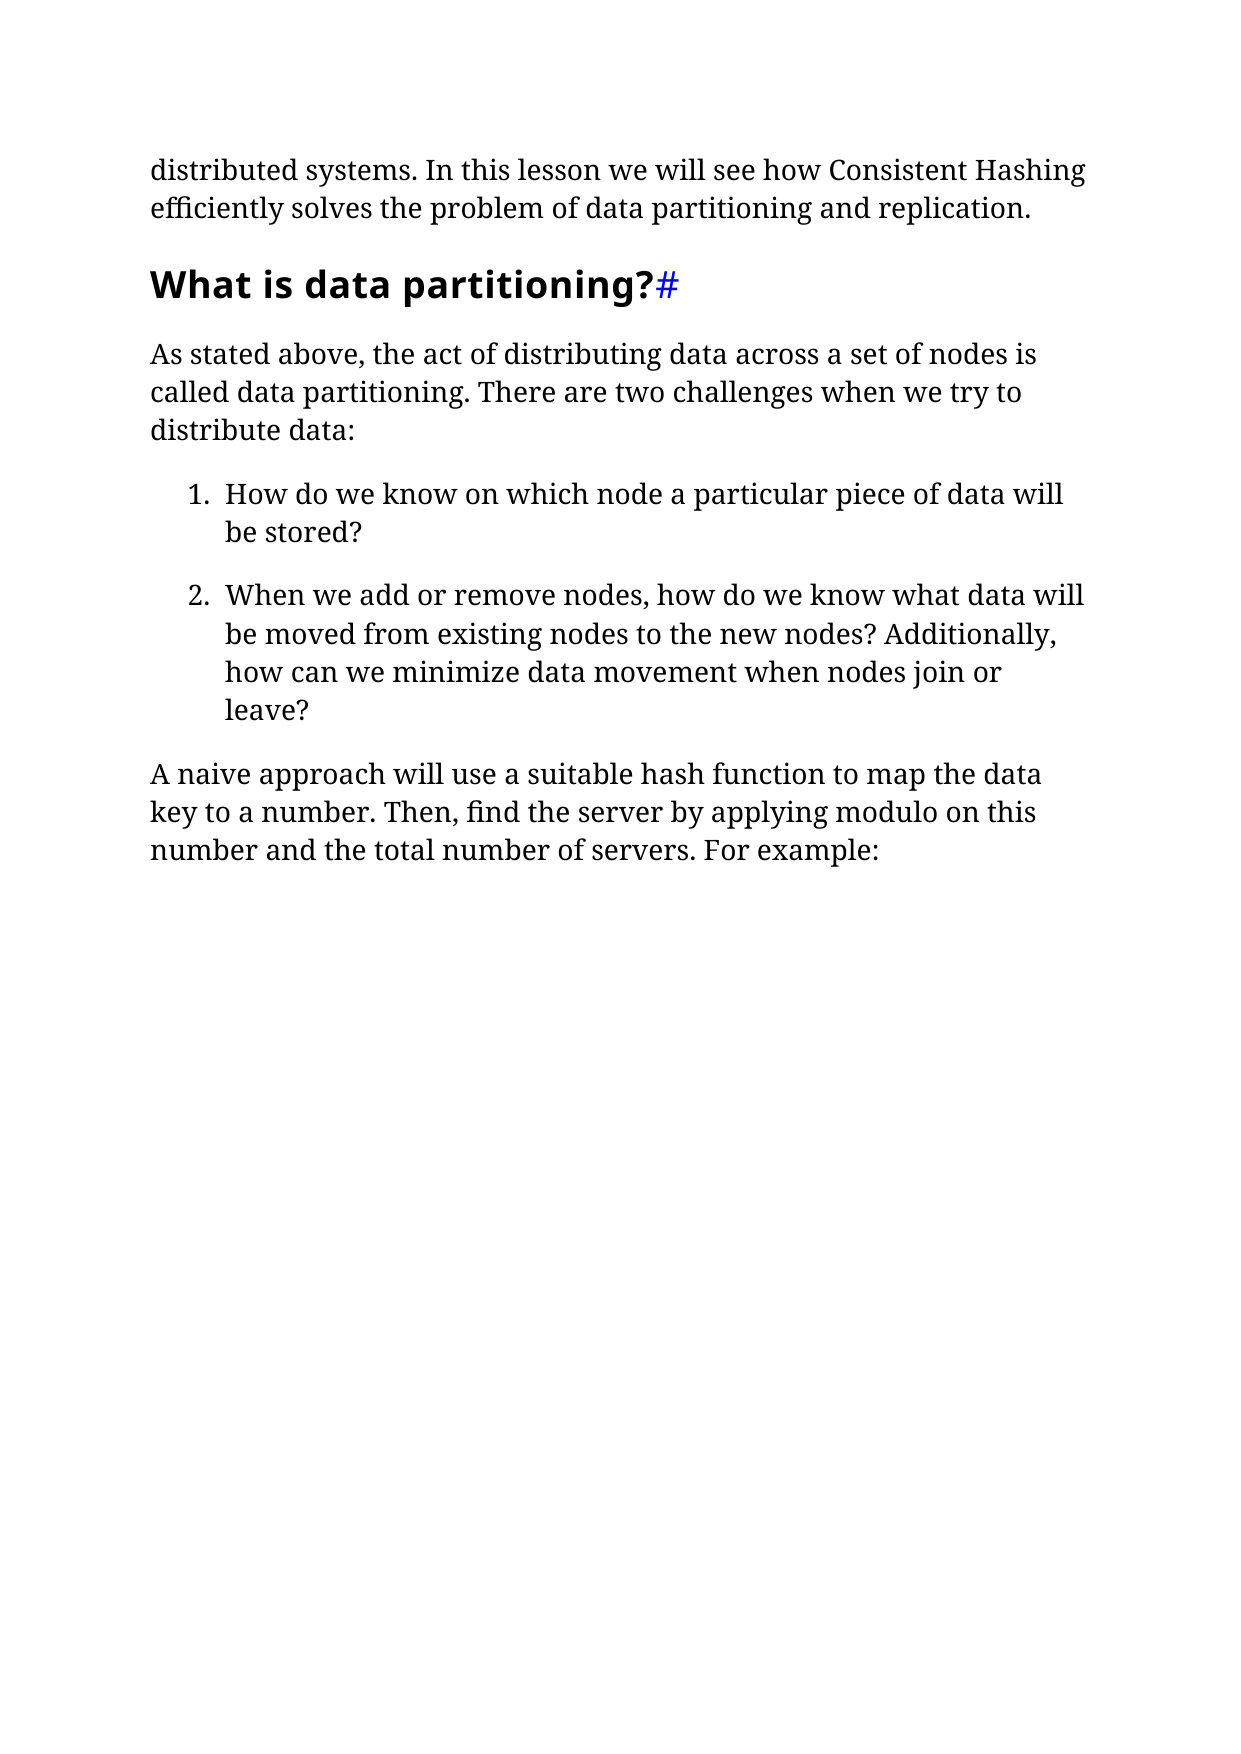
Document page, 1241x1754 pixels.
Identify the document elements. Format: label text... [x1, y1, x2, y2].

list How do we know on which node a particular piece of data will be stored? [187, 474, 1090, 551]
text As stated above, the act of distributing data across a set of nodes is called data partitioning. There are two challenges when we try to distribute data: [150, 334, 1090, 449]
text A naive approach will use a suitable hash function to map the data key to a number. Then, find the server by applying modulo on this number and the total number of servers. For example: [150, 754, 1090, 869]
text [150, 150, 1090, 227]
text What is data partitioning?# [150, 258, 1090, 309]
list When we add or remove nodes, how do we know what data will be moved from existing nodes to the new nodes? Additionally, how can we minimize data movement when nodes join or leave? [187, 576, 1090, 729]
